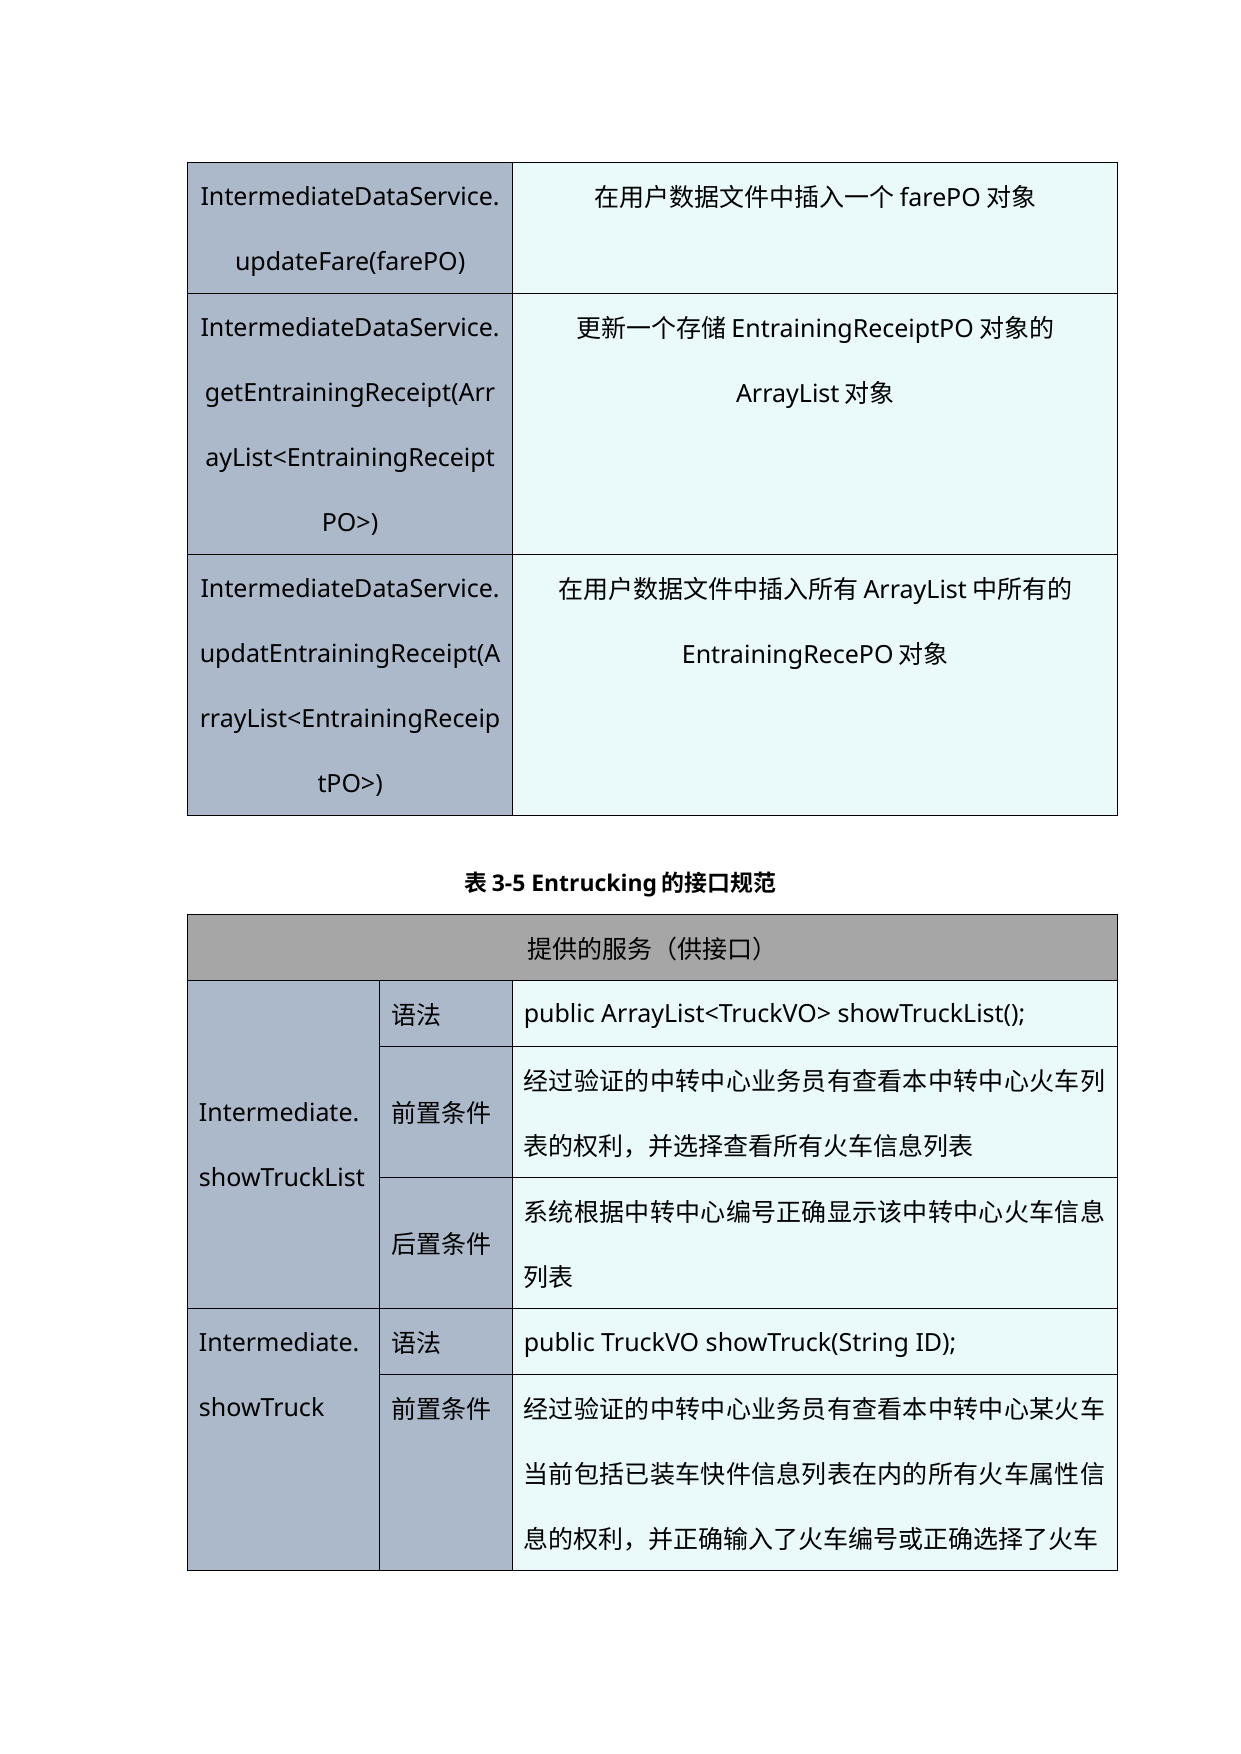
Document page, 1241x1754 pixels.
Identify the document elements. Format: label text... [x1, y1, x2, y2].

table_cell IntermediateDataService. updateFare(farePO) [188, 163, 512, 293]
table_cell 前置条件 [380, 1047, 512, 1177]
text 表3-5 Entrucking的接口规范 [187, 849, 1053, 914]
table_cell Intermediate.showTruckList [188, 981, 379, 1308]
table_cell 语法 [380, 1309, 512, 1374]
table_header 提供的服务（供接口） [188, 915, 1117, 980]
table_cell IntermediateDataService. updatEntrainingReceipt(ArrayList<EntrainingReceiptPO>) [188, 555, 512, 815]
table_cell 前置条件 [380, 1375, 512, 1570]
table_cell public ArrayList<TruckVO> showTruckList(); [513, 981, 1117, 1046]
table_cell Intermediate. showTruck [188, 1309, 379, 1570]
table_cell 系统根据中转中心编号正确显示该中转中心火车信息列表 [513, 1178, 1117, 1308]
table_cell 在用户数据文件中插入所有ArrayList中所有的EntrainingRecePO对象 [513, 555, 1117, 815]
table_cell 后置条件 [380, 1178, 512, 1308]
table_cell 语法 [380, 981, 512, 1046]
table_cell 经过验证的中转中心业务员有查看本中转中心火车列表的权利，并选择查看所有火车信息列表 [513, 1047, 1117, 1177]
table_cell public TruckVO showTruck(String ID); [513, 1309, 1117, 1374]
table_cell 经过验证的中转中心业务员有查看本中转中心某火车当前包括已装车快件信息列表在内的所有火车属性信息的权利，并正确输入了火车编号或正确选择了火车 [513, 1375, 1117, 1570]
table_cell 更新一个存储EntrainingReceiptPO对象的ArrayList对象 [513, 294, 1117, 554]
table_cell IntermediateDataService.getEntrainingReceipt(ArrayList<EntrainingReceiptPO>) [188, 294, 512, 554]
table_cell 在用户数据文件中插入一个farePO对象 [513, 163, 1117, 293]
